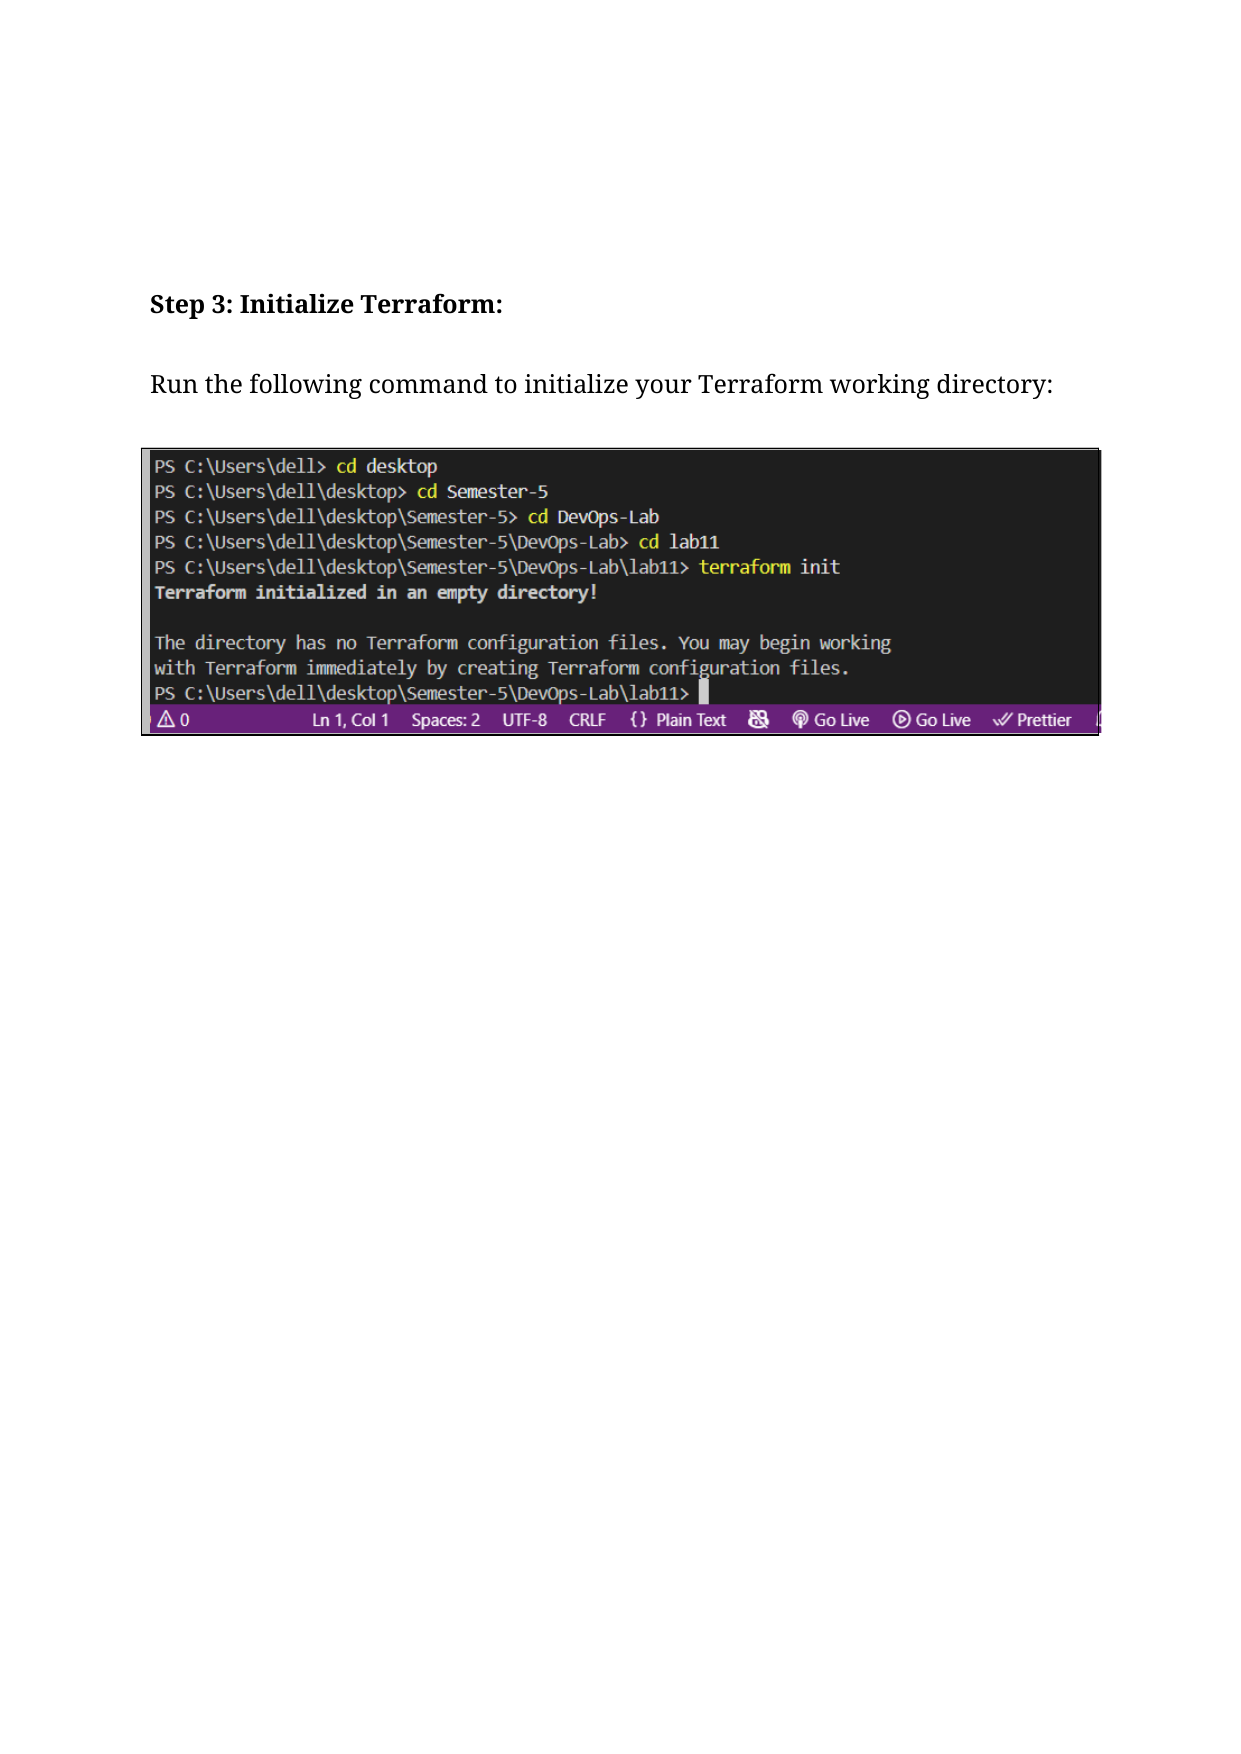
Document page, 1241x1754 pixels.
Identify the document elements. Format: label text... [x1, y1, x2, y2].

text Step 3: Initialize Terraform: [150, 287, 1090, 321]
text Run the following command to initialize your Terraform working directory: [150, 367, 1090, 401]
picture [150, 450, 1098, 733]
